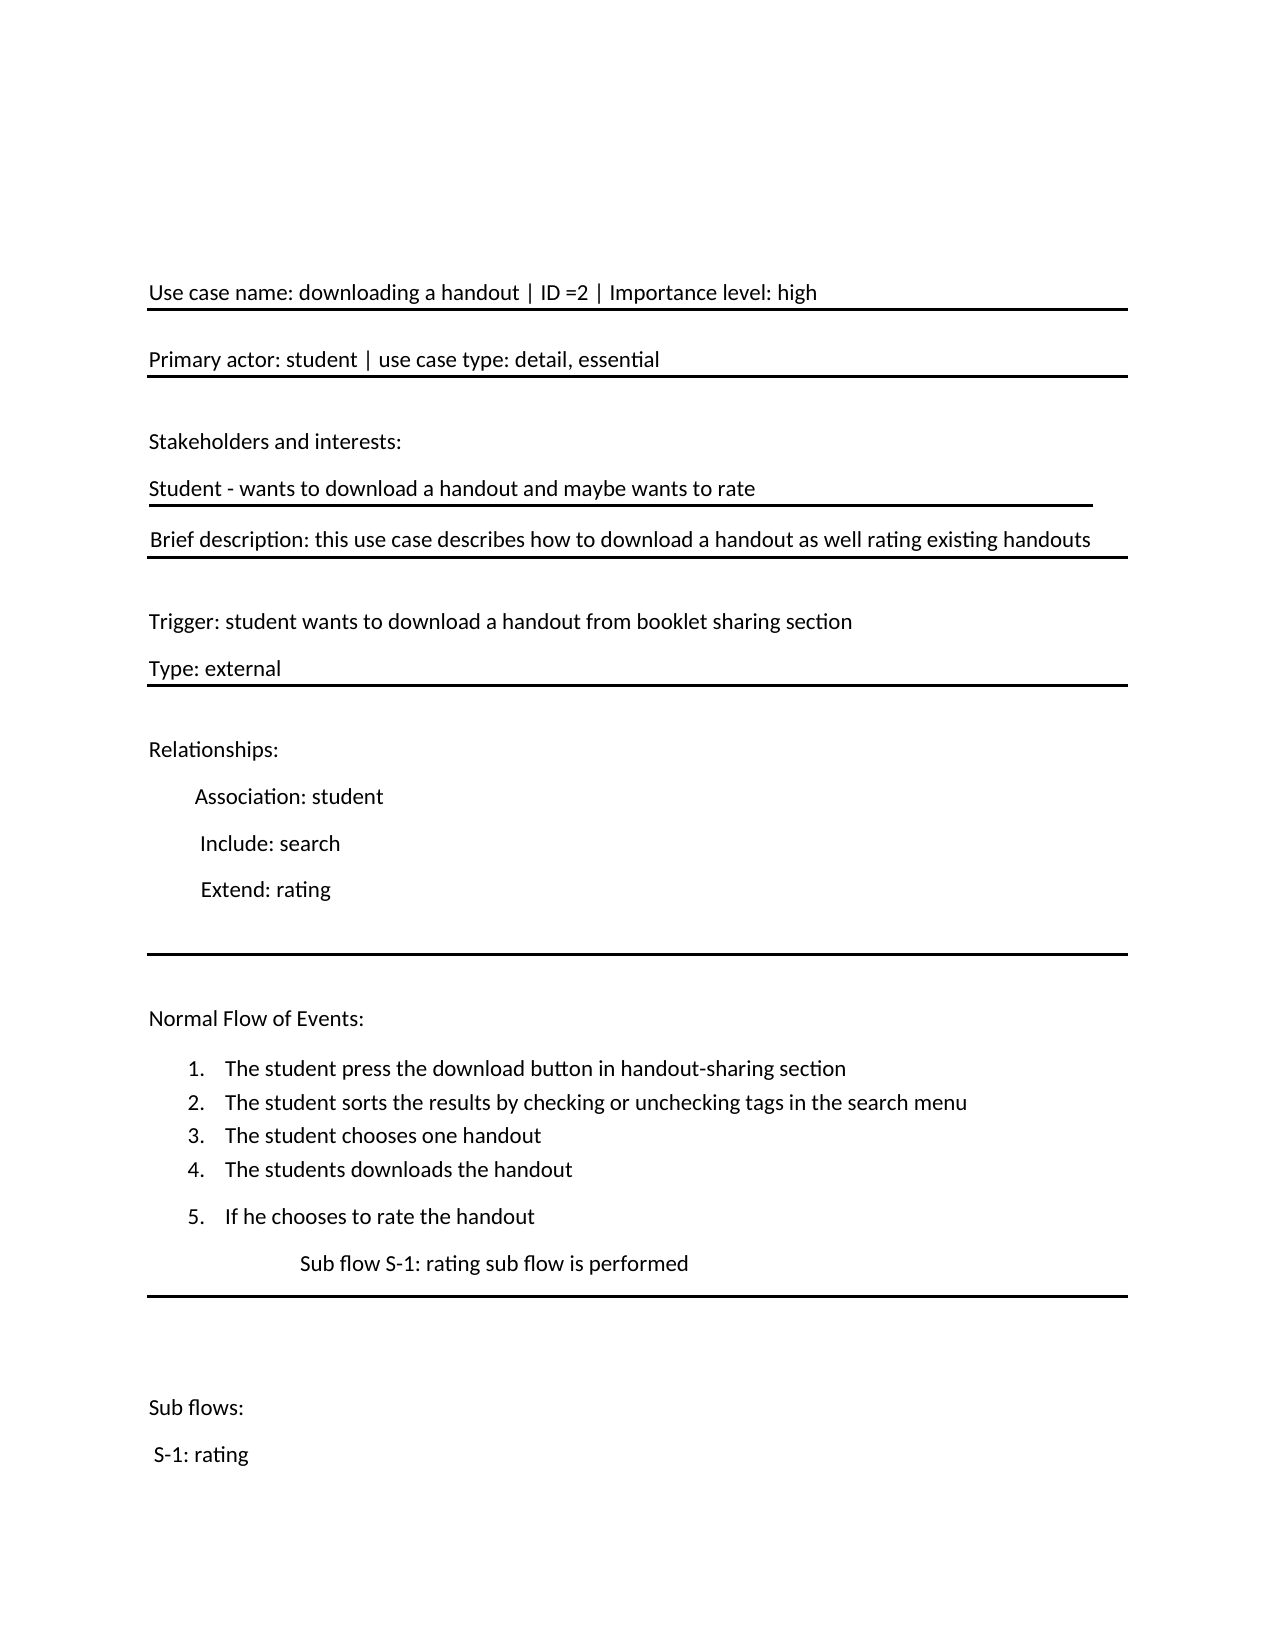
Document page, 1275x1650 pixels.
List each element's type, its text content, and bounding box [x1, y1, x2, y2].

text Sub flow S-1: rating sub flow is performed [262, 1249, 1093, 1277]
text Stakeholders and interests: [148, 427, 1093, 455]
list If he chooses to rate the handout [187, 1202, 1093, 1230]
list The student sorts the results by checking or unchecking tags in the search menu [187, 1088, 1093, 1116]
text Student - wants to download a handout and maybe wants to rate [148, 474, 1093, 507]
text Include: search [148, 829, 1093, 857]
text Use case name: downloading a handout | ID =2 | Importance level: high [148, 278, 1093, 306]
text Extend: rating [148, 876, 1093, 904]
text Sub flows: [148, 1393, 1093, 1421]
text Primary actor: student | use case type: detail, essential [148, 345, 1093, 373]
text Brief description: this use case describes how to download a handout as well rating existing handouts [150, 526, 1093, 554]
text Relationships: [148, 735, 1093, 763]
text Association: student [148, 782, 1093, 810]
list The students downloads the handout [187, 1155, 1093, 1183]
text S-1: rating [148, 1440, 1093, 1468]
text Type: external [148, 654, 1093, 682]
list The student press the download button in handout-sharing section [187, 1054, 1093, 1082]
list The student chooses one handout [187, 1121, 1093, 1149]
text Trigger: student wants to download a handout from booklet sharing section [148, 607, 1093, 635]
text Normal Flow of Events: [148, 1004, 1093, 1032]
